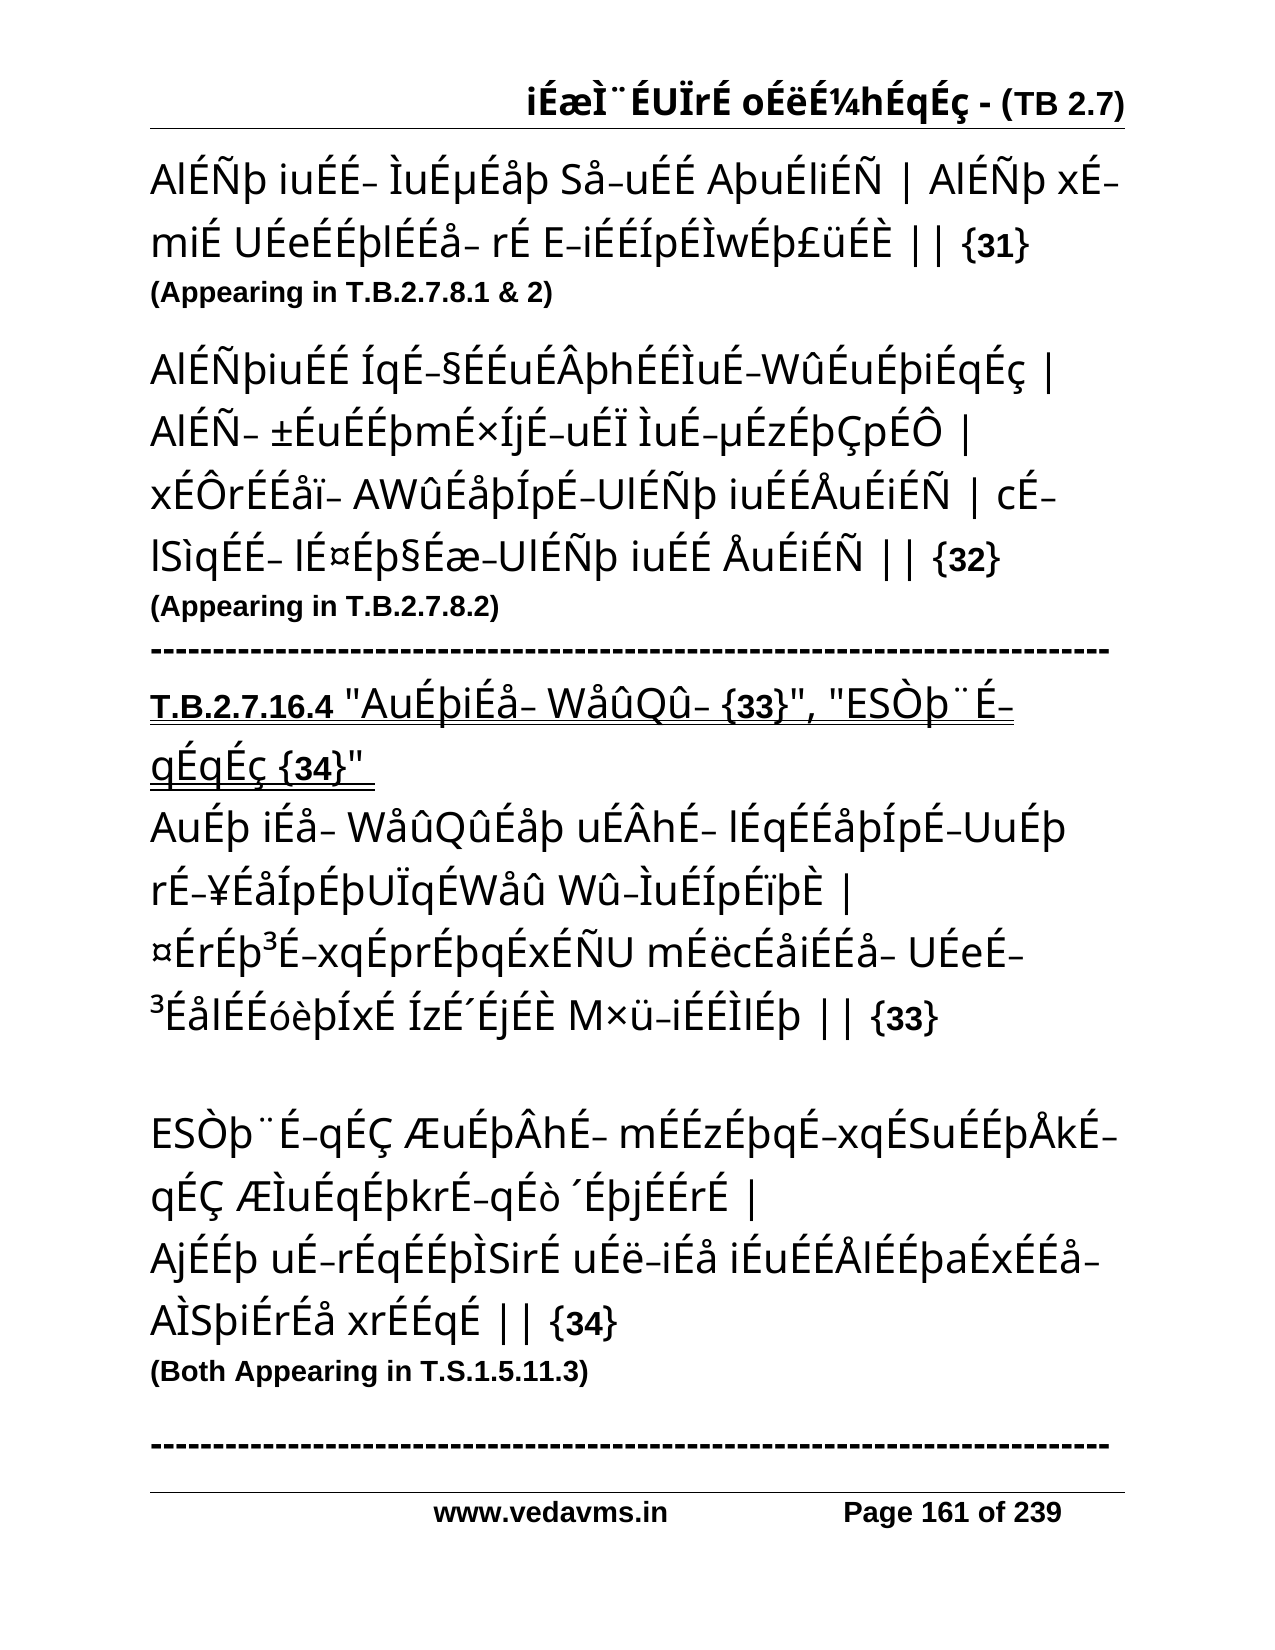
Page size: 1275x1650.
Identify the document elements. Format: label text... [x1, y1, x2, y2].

text ESÒþ¨É–qÉÇ ÆuÉþÂhÉ– mÉÉzÉþqÉ–xqÉSuÉÉþÅkÉ–qÉÇ ÆÌuÉqÉþkrÉ–qÉò ´ÉþjÉÉrÉ | [150, 1104, 1125, 1223]
text xÉÔrÉÉåï– AWûÉåþÍpÉ–UlÉÑþ iuÉÉÅuÉiÉÑ | cÉ–lSìqÉÉ– lÉ¤Éþ§Éæ–UlÉÑþ iuÉÉ ÅuÉiÉÑ || {32} [150, 464, 1125, 584]
text (Both Appearing in T.S.1.5.11.3) [150, 1353, 1125, 1387]
text ----------------------------------------------------------------------------- [150, 1422, 1125, 1465]
text AjÉÉþ uÉ–rÉqÉÉþÌSirÉ uÉë–iÉå iÉuÉÉÅlÉÉþaÉxÉÉå– AÌSþiÉrÉå xrÉÉqÉ || {34} [150, 1229, 1125, 1348]
text ----------------------------------------------------------------------------- [150, 626, 1125, 669]
text AlÉÑþiuÉÉ ÍqÉ–§ÉÉuÉÂþhÉÉÌuÉ–WûÉuÉþiÉqÉç | AlÉÑ– ±ÉuÉÉþmÉ×ÍjÉ–uÉÏ ÌuÉ–µÉzÉþÇpÉÔ | [150, 340, 1125, 459]
text (Appearing in T.B.2.7.8.2) [150, 589, 1125, 623]
text AlÉÑþ iuÉÉ– ÌuÉµÉåþ Så–uÉÉ AþuÉliÉÑ | AlÉÑþ xÉ–miÉ UÉeÉÉþlÉÉå– rÉ E–iÉÉÍpÉÌwÉþ£üÉÈ || {31} [150, 150, 1184, 269]
text AuÉþ iÉå– WåûQûÉåþ uÉÂhÉ– lÉqÉÉåþÍpÉ–UuÉþ rÉ–¥ÉåÍpÉþUÏqÉWåû Wû–ÌuÉÍpÉïþÈ | [150, 798, 1125, 917]
text ¤ÉrÉþ³É–xqÉprÉþqÉxÉÑU mÉëcÉåiÉÉå– UÉeÉ–³ÉålÉÉóèþÍxÉ ÍzÉ´ÉjÉÈ M×ü–iÉÉÌlÉþ || {33} [150, 923, 1125, 1042]
text T.B.2.7.16.4 "AuÉþiÉå– WåûQû– {33}", "ESÒþ¨É–qÉqÉç {34}" [150, 673, 1125, 793]
text (Appearing in T.B.2.7.8.1 & 2) [150, 275, 1125, 308]
